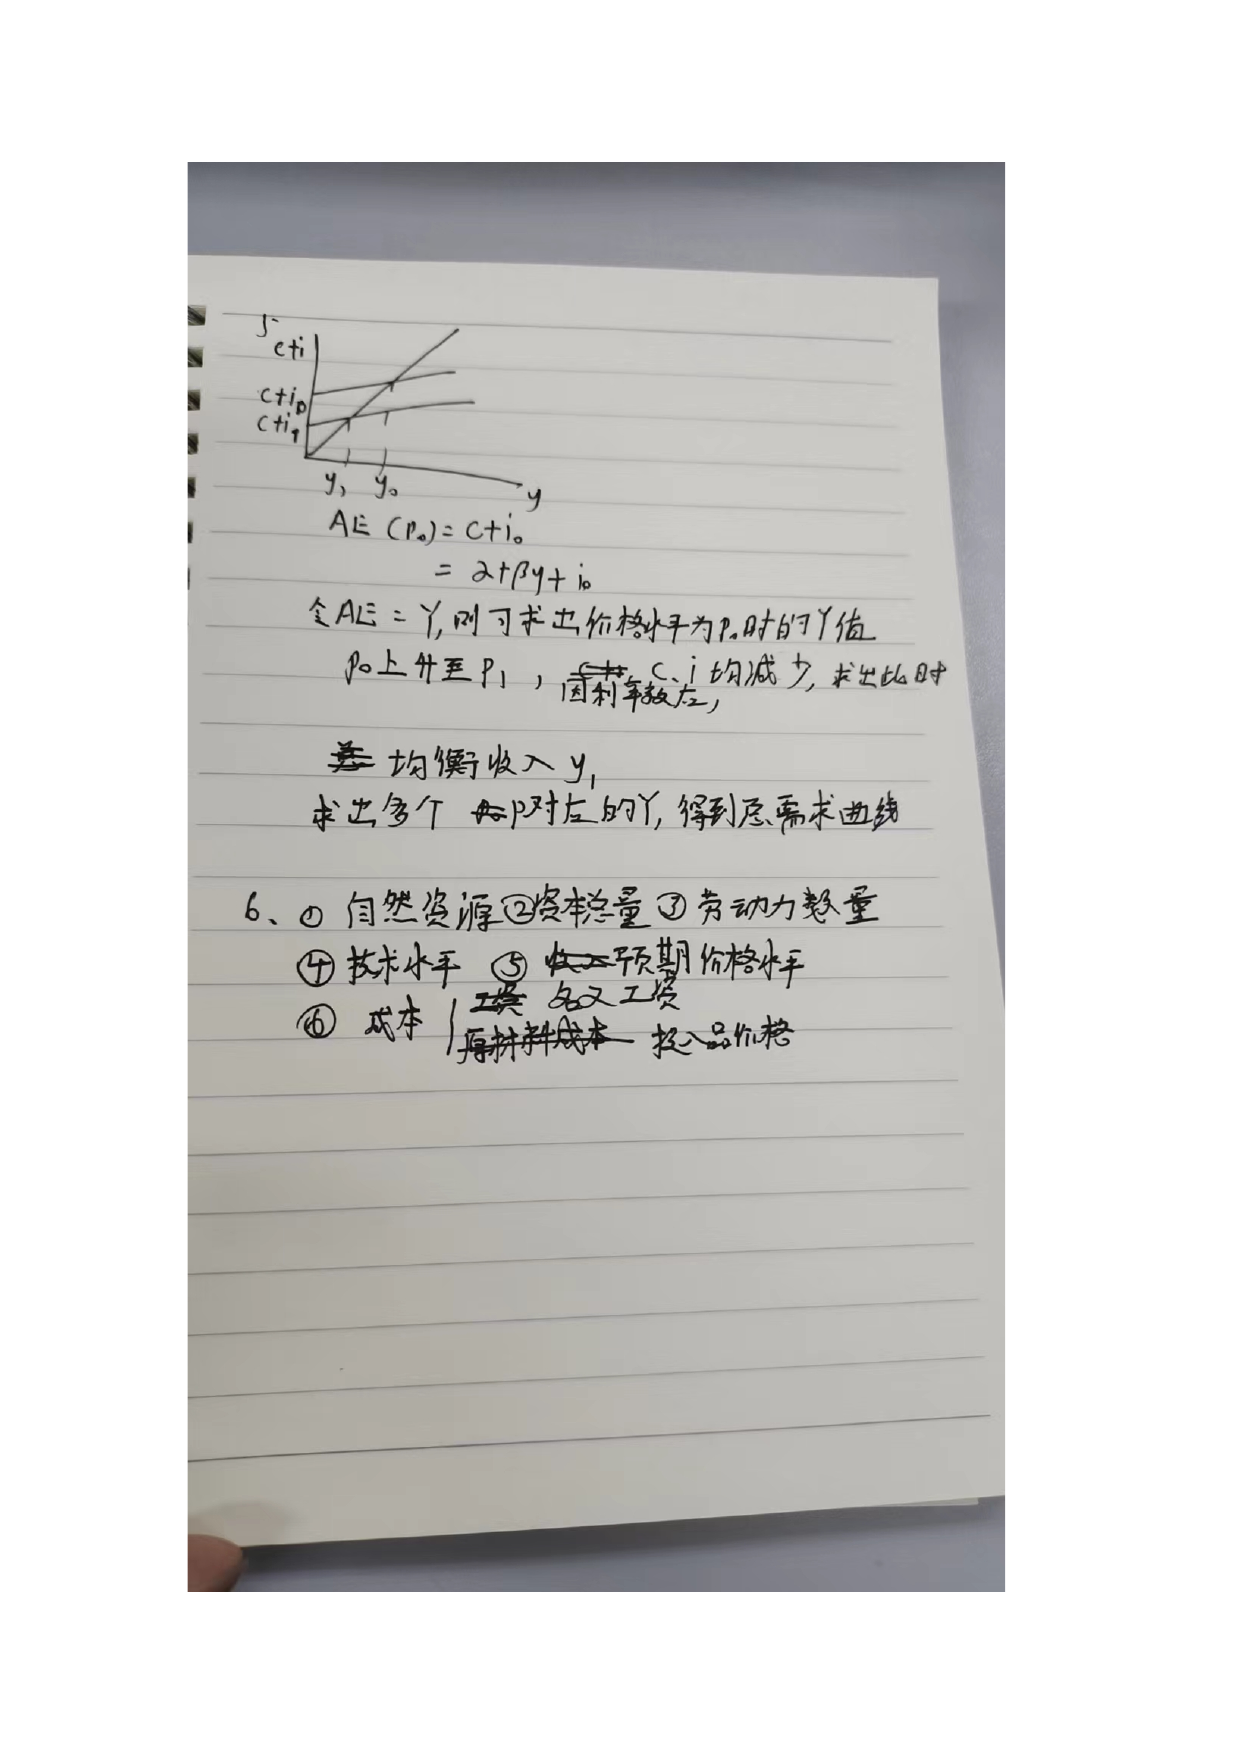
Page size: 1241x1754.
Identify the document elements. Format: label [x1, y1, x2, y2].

picture [187, 162, 1005, 1592]
